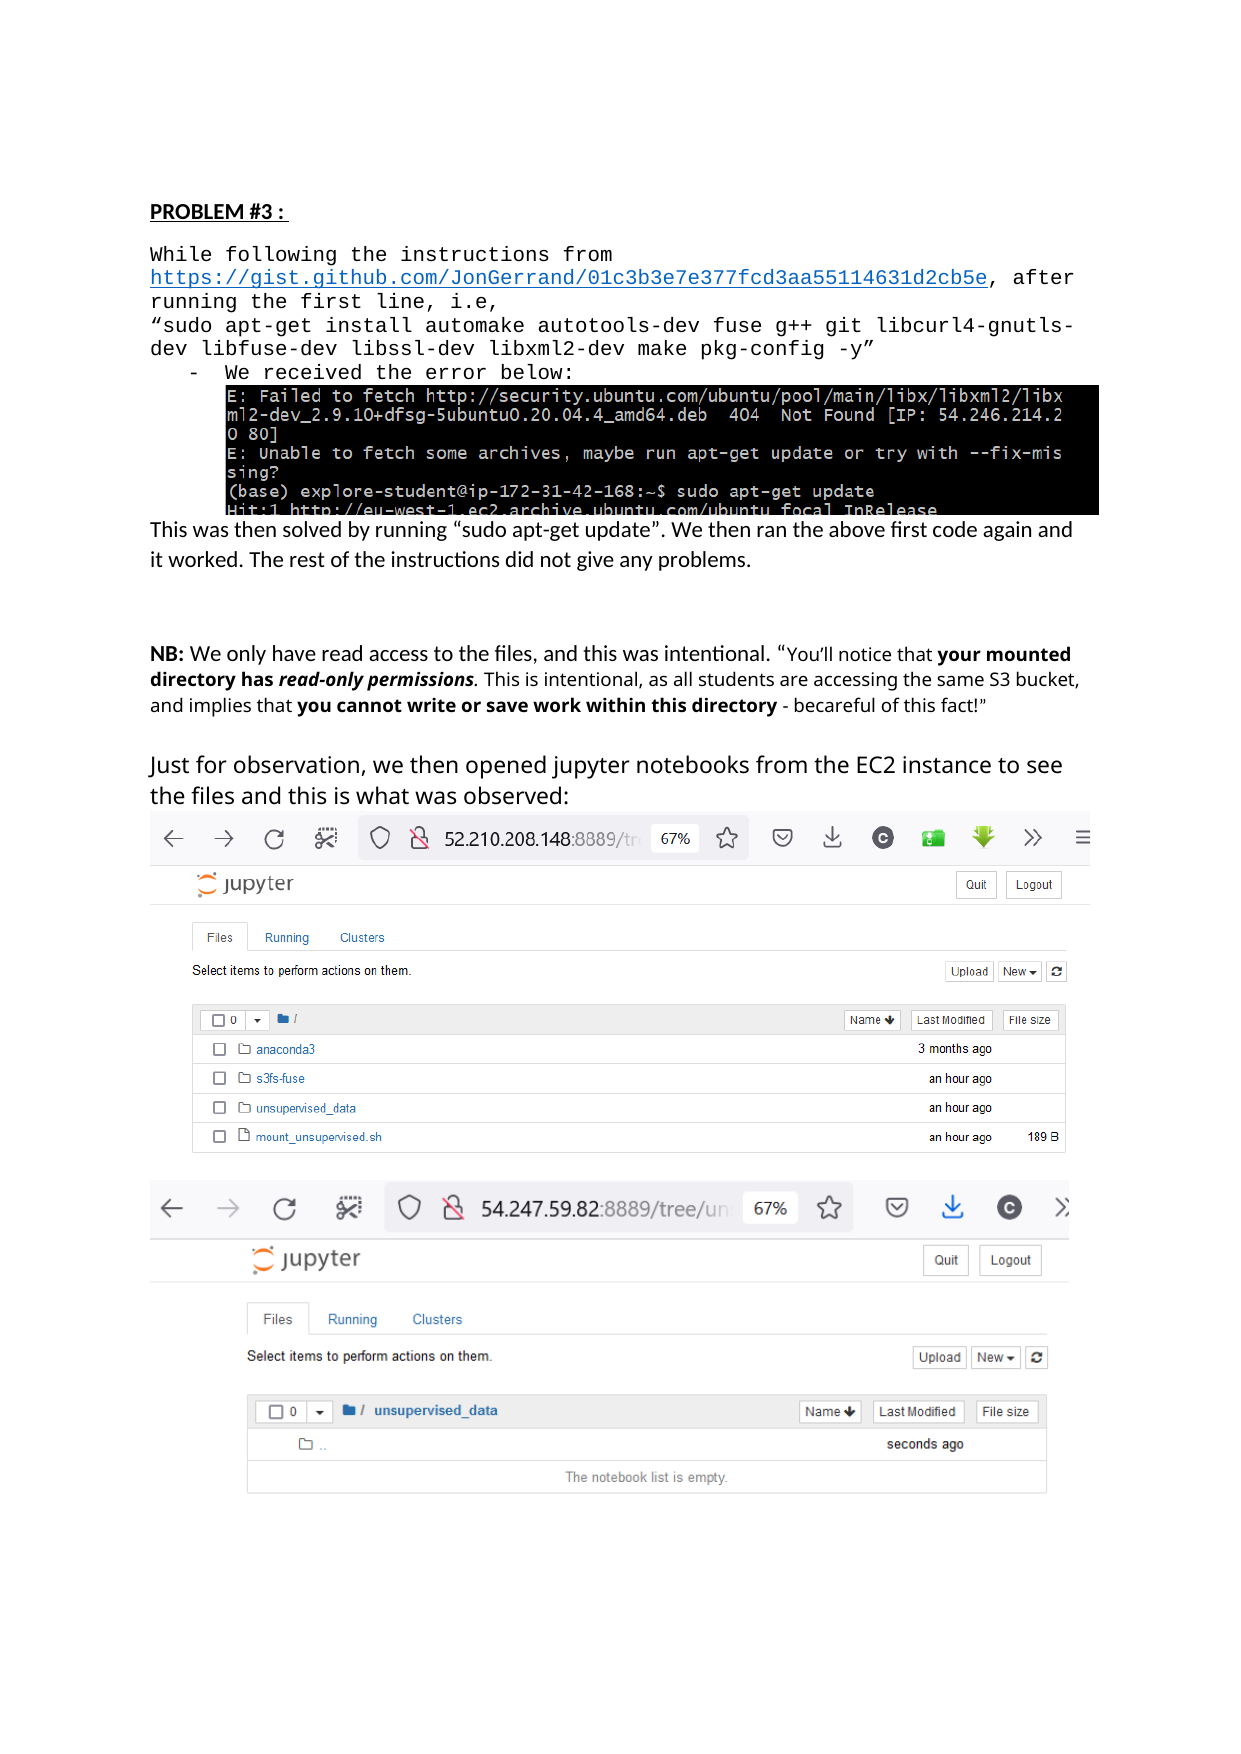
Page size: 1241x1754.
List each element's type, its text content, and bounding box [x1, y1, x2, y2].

text “sudo apt-get install automake autotools-dev fuse g++ git libcurl4-gnutls-dev libfuse-dev libssl-dev libxml2-dev make pkg-config -y” [150, 315, 1090, 362]
text NB: We only have read access to the files, and this was intentional. “You’ll notice that your mounted directory has read-only permissions. This is intentional, as all students are accessing the same S3 bucket, and implies that you cannot write or save work within this directory - becareful of this fact!” [150, 639, 1090, 718]
text While following the instructions from https://gist.github.com/JonGerrand/01c3b3e7e377fcd3aa55114631d2cb5e, after running the first line, i.e, [150, 244, 1090, 315]
list We received the error below: [187, 362, 1090, 386]
picture [150, 811, 1091, 1505]
text Just for observation, we then opened jupyter notebooks from the EC2 instance to see the files and this is what was observed: [150, 749, 1090, 811]
text PROBLEM #3 : [150, 197, 1090, 225]
text This was then solved by running “sudo apt-get update”. We then ran the above first code again and it worked. The rest of the instructions did not give any problems. [150, 515, 1090, 573]
picture [225, 385, 1099, 515]
